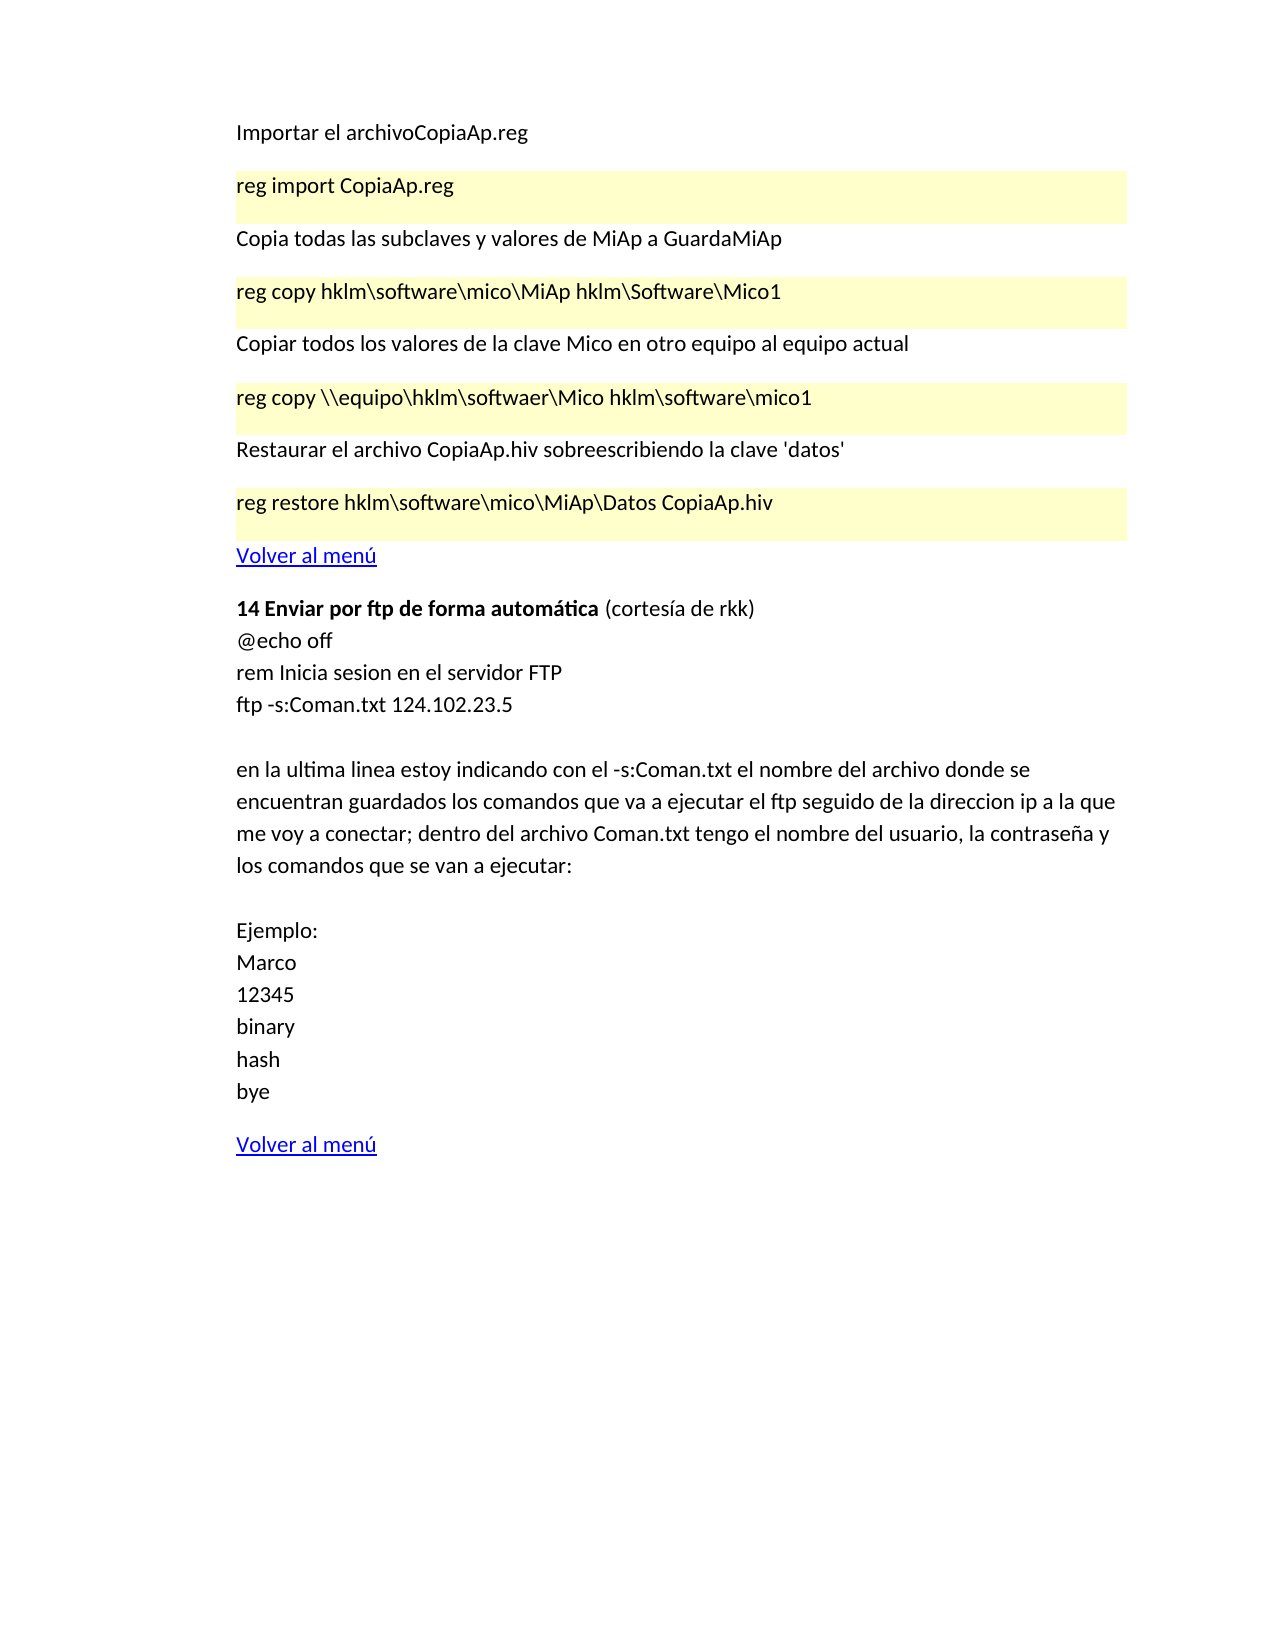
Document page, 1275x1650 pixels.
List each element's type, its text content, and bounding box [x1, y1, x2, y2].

table_header reg import CopiaAp.reg [236, 171, 1127, 224]
text Copia todas las subclaves y valores de MiAp a GuardaMiAp [236, 224, 1127, 252]
table_header reg restore hklm\software\mico\MiAp\Datos CopiaAp.hiv [236, 488, 1127, 541]
text Volver al menú [236, 541, 1127, 569]
text Importar el archivoCopiaAp.reg [236, 118, 1127, 146]
text Copiar todos los valores de la clave Mico en otro equipo al equipo actual [236, 329, 1127, 358]
text Volver al menú [236, 1130, 1127, 1158]
text Restaurar el archivo CopiaAp.hiv sobreescribiendo la clave 'datos' [236, 435, 1127, 463]
table_header reg copy hklm\software\mico\MiAp hklm\Software\Mico1 [236, 277, 1127, 329]
text 14 Enviar por ftp de forma automática (cortesía de rkk) @echo off rem Inicia sesion en el servidor FTP ftp -s:Coman.txt 124.102.23.5 en la ultima linea estoy indicando con el -s:Coman.txt el nombre del archivo donde se encuentran guardados los comandos que va a ejecutar el ftp seguido de la direccion ip a la que me voy a conectar; dentro del archivo Coman.txt tengo el nombre del usuario, la contraseña y los comandos que se van a ejecutar: Ejemplo: Marco 12345 binary hash bye [236, 594, 1127, 1105]
table_header reg copy \\equipo\hklm\softwaer\Mico hklm\software\mico1 [236, 383, 1127, 435]
